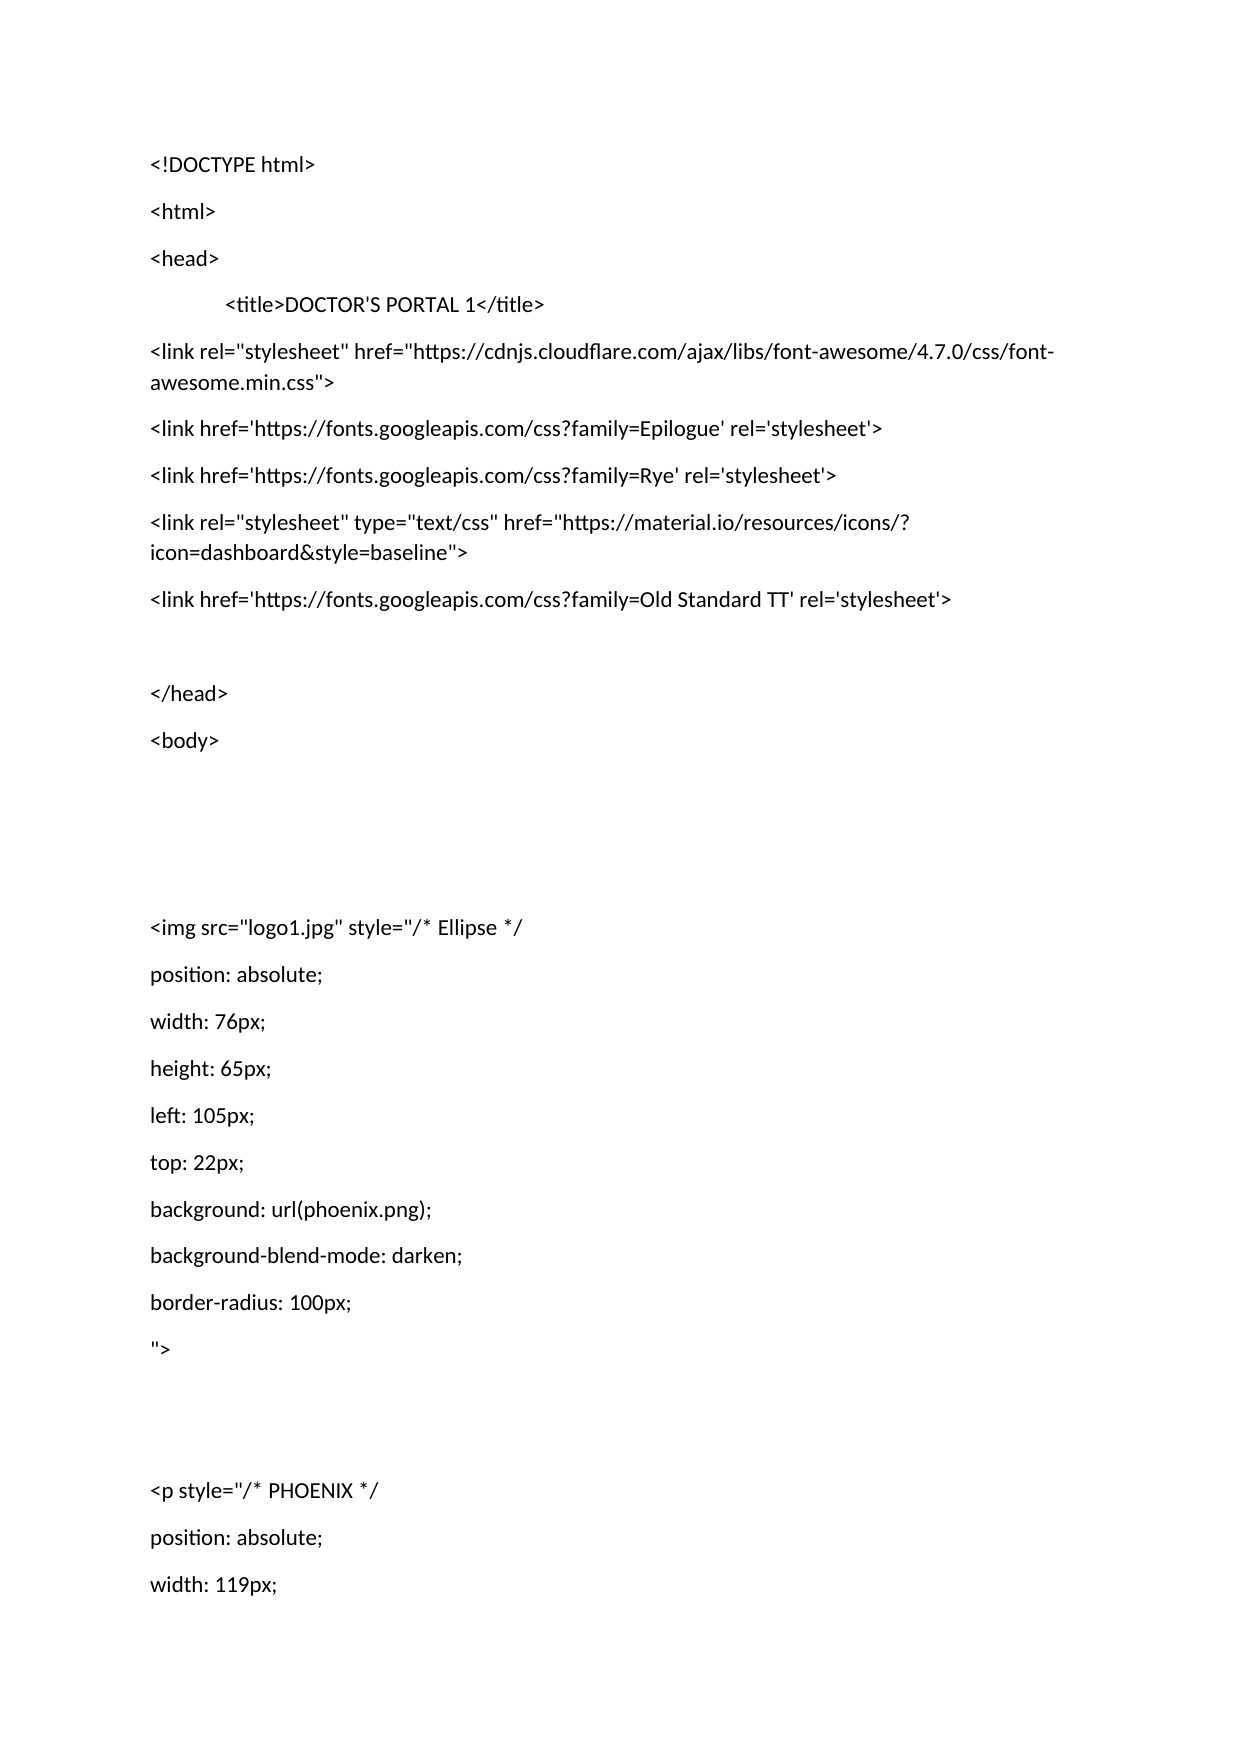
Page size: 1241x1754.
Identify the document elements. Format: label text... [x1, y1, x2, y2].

text left: 105px; [150, 1101, 1090, 1129]
text <link href='https://fonts.googleapis.com/css?family=Epilogue' rel='stylesheet'> [150, 414, 1090, 443]
text <body> [150, 726, 1090, 754]
text width: 119px; [150, 1570, 1090, 1598]
text <!DOCTYPE html> [150, 150, 1090, 178]
text background-blend-mode: darken; [150, 1242, 1090, 1270]
text background: url(phoenix.png); [150, 1195, 1090, 1223]
text border-radius: 100px; [150, 1288, 1090, 1317]
text <head> [150, 244, 1090, 272]
text <img src="logo1.jpg" style="/* Ellipse */ [150, 913, 1090, 942]
text </head> [150, 679, 1090, 707]
text <link href='https://fonts.googleapis.com/css?family=Rye' rel='stylesheet'> [150, 461, 1090, 489]
text height: 65px; [150, 1054, 1090, 1082]
text "> [150, 1335, 1090, 1363]
text <html> [150, 197, 1090, 225]
text <link rel="stylesheet" href="https://cdnjs.cloudflare.com/ajax/libs/font-awesome/4.7.0/css/font-awesome.min.css"> [150, 337, 1090, 396]
text top: 22px; [150, 1148, 1090, 1176]
text position: absolute; [150, 960, 1090, 988]
text <link rel="stylesheet" type="text/css" href="https://material.io/resources/icons/?icon=dashboard&style=baseline"> [150, 508, 1090, 567]
text <link href='https://fonts.googleapis.com/css?family=Old Standard TT' rel='stylesheet'> [150, 585, 1090, 613]
text <title>DOCTOR'S PORTAL 1</title> [150, 291, 1090, 319]
text position: absolute; [150, 1523, 1090, 1551]
text <p style="/* PHOENIX */ [150, 1476, 1090, 1504]
text width: 76px; [150, 1007, 1090, 1035]
